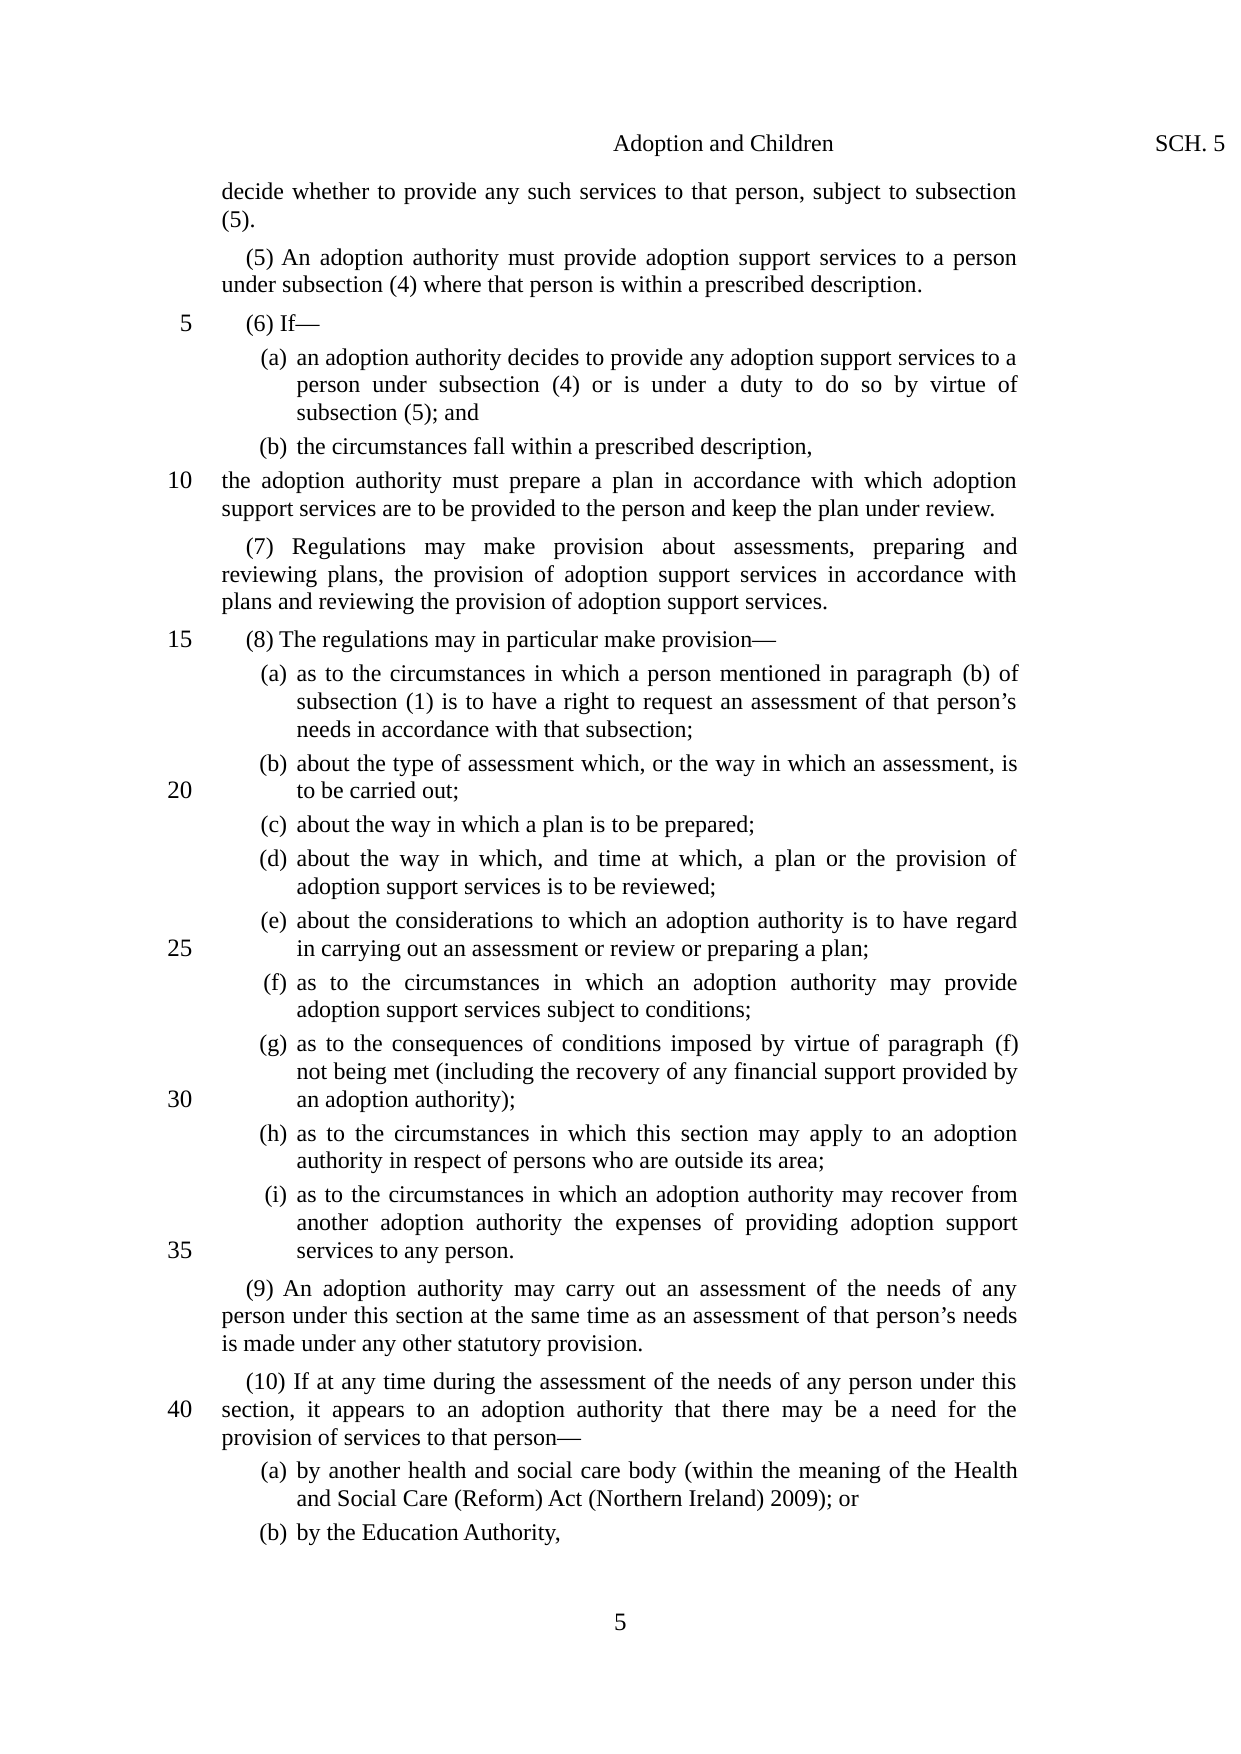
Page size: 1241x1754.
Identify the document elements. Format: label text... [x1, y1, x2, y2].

text (7) Regulations may make provision about assessments, preparing and reviewing plans, the provision of adoption support services in accordance with plans and reviewing the provision of adoption support services. [221, 532, 1019, 615]
text (8) The regulations may in particular make provision— [221, 625, 1019, 653]
text (e) about the considerations to which an adoption authority is to have regard in carrying out an assessment or review or preparing a plan; [221, 906, 1019, 961]
text (c) about the way in which a plan is to be prepared; [221, 810, 1019, 838]
text (9) An adoption authority may carry out an assessment of the needs of any person under this section at the same time as an assessment of that person’s needs is made under any other statutory provision. [221, 1274, 1019, 1357]
text (b) about the type of assessment which, or the way in which an assessment, is to be carried out; [221, 749, 1019, 804]
text (d) about the way in which, and time at which, a plan or the provision of adoption support services is to be reviewed; [221, 844, 1019, 900]
text (g) as to the consequences of conditions imposed by virtue of paragraph (f) not being met (including the recovery of any financial support provided by an adoption authority); [221, 1029, 1019, 1112]
text (f) as to the circumstances in which an adoption authority may provide adoption support services subject to conditions; [221, 968, 1019, 1023]
text (b) the circumstances fall within a prescribed description, [221, 432, 1019, 460]
text (h) as to the circumstances in which this section may apply to an adoption authority in respect of persons who are outside its area; [221, 1119, 1019, 1174]
text (a) by another health and social care body (within the meaning of the Health and Social Care (Reform) Act (Northern Ireland) 2009); or [221, 1457, 1019, 1512]
text (i) as to the circumstances in which an adoption authority may recover from another adoption authority the expenses of providing adoption support services to any person. [221, 1180, 1019, 1263]
text (5) An adoption authority must provide adoption support services to a person under subsection (4) where that person is within a prescribed description. [221, 243, 1019, 298]
text (a) as to the circumstances in which a person mentioned in paragraph (b) of subsection (1) is to have a right to request an assessment of that person’s needs in accordance with that subsection; [221, 659, 1019, 742]
text the adoption authority must prepare a plan in accordance with which adoption support services are to be provided to the person and keep the plan under review. [221, 466, 1019, 521]
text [221, 177, 1019, 232]
text (10) If at any time during the assessment of the needs of any person under this section, it appears to an adoption authority that there may be a need for the provision of services to that person— [221, 1367, 1019, 1450]
text (b) by the Education Authority, [221, 1518, 1019, 1546]
text (6) If— [221, 309, 1019, 336]
text (a) an adoption authority decides to provide any adoption support services to a person under subsection (4) or is under a duty to do so by virtue of subsection (5); and [221, 343, 1019, 426]
